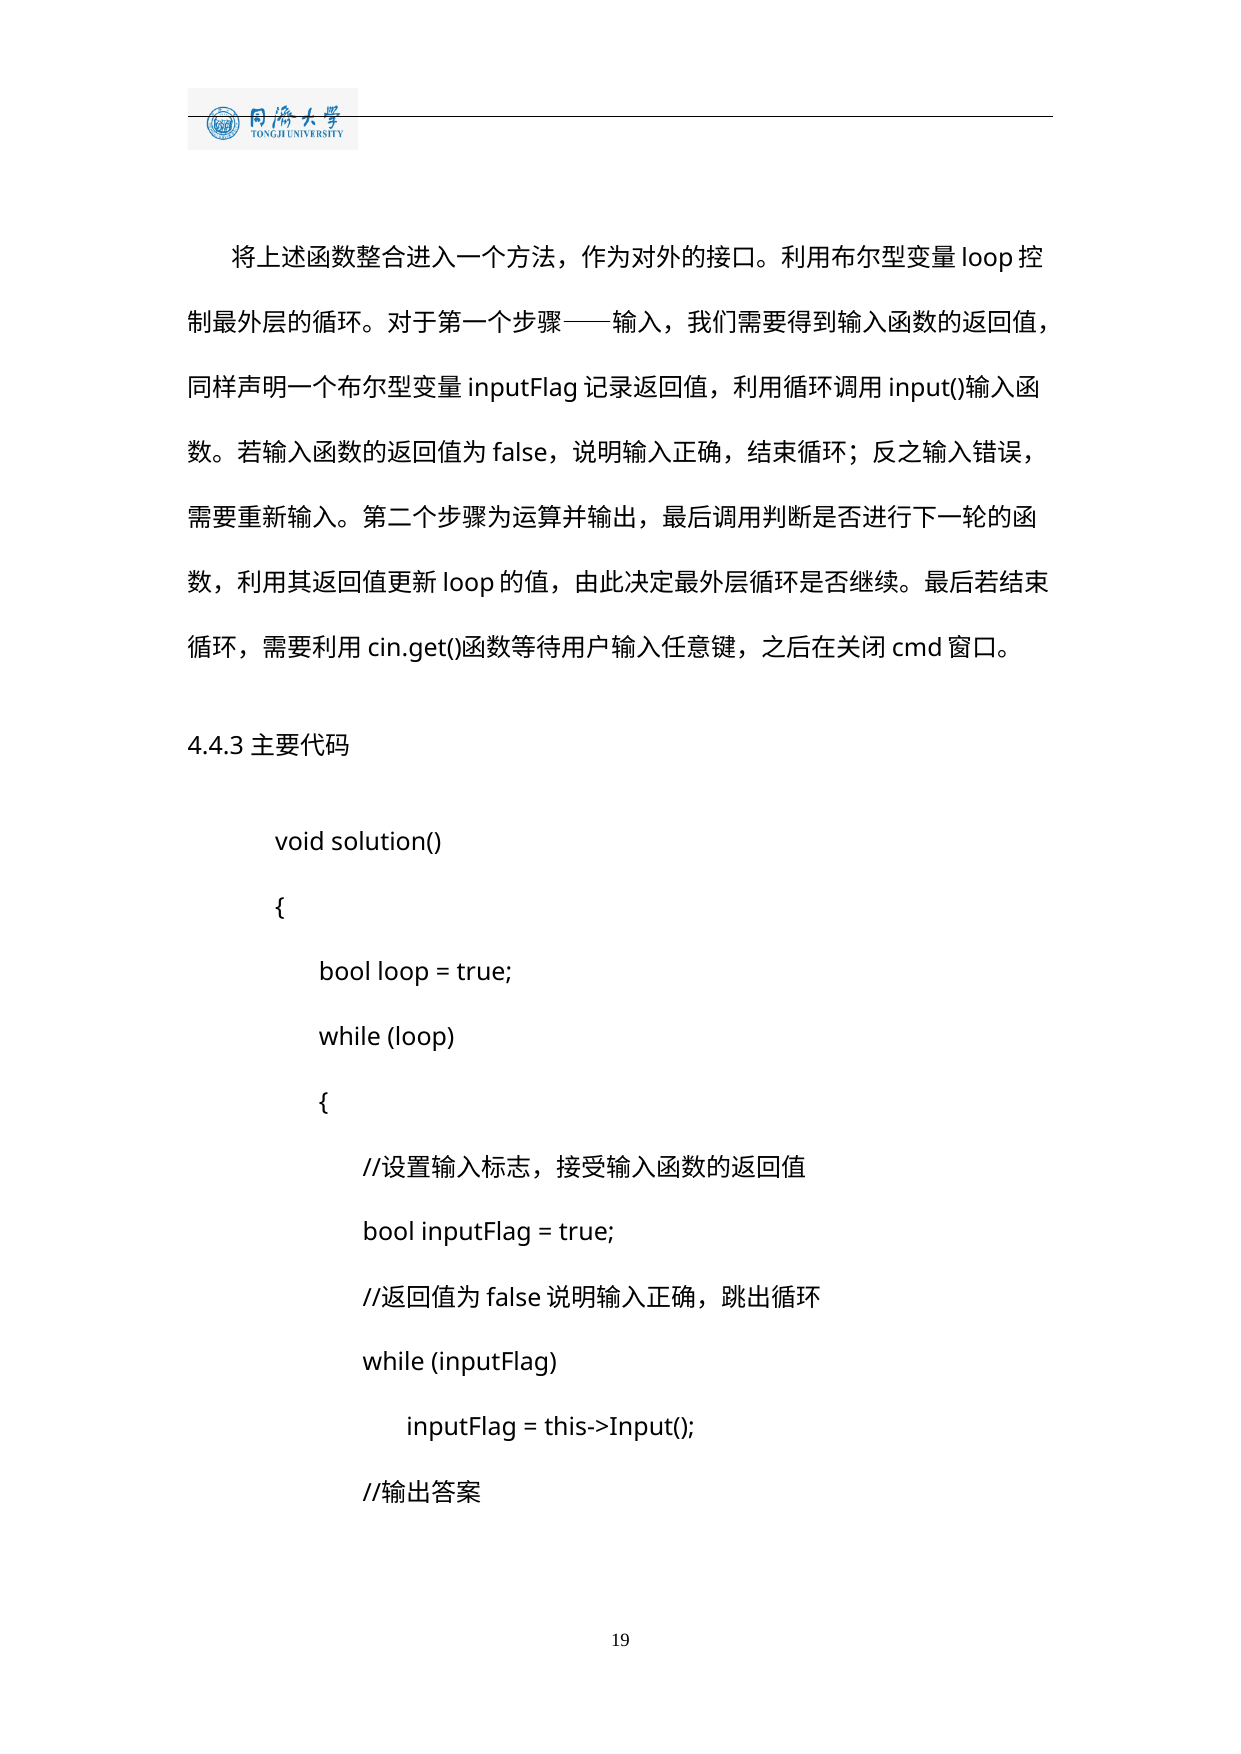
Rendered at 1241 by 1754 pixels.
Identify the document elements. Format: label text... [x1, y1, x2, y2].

text void solution() [187, 808, 1053, 873]
text while (loop) [187, 1003, 1053, 1068]
text //输出答案 [187, 1458, 1053, 1523]
text bool inputFlag = true; [187, 1198, 1053, 1263]
text //返回值为false说明输入正确，跳出循环 [187, 1263, 1053, 1328]
text 4.4.3 主要代码 [187, 711, 1053, 776]
picture [187, 88, 359, 150]
text bool loop = true; [187, 938, 1053, 1003]
text //设置输入标志，接受输入函数的返回值 [187, 1133, 1053, 1198]
text while (inputFlag) [187, 1328, 1053, 1393]
text { [187, 1068, 1053, 1133]
text 将上述函数整合进入一个方法，作为对外的接口。利用布尔型变量loop控制最外层的循环。对于第一个步骤——输入，我们需要得到输入函数的返回值，同样声明一个布尔型变量inputFlag记录返回值，利用循环调用input()输入函数。若输入函数的返回值为false，说明输入正确，结束循环；反之输入错误，需要重新输入。第二个步骤为运算并输出，最后调用判断是否进行下一轮的函数，利用其返回值更新loop的值，由此决定最外层循环是否继续。最后若结束循环，需要利用cin.get()函数等待用户输入任意键，之后在关闭cmd窗口。 [187, 223, 1053, 678]
text { [187, 873, 1053, 938]
text inputFlag = this->Input(); [187, 1393, 1053, 1458]
